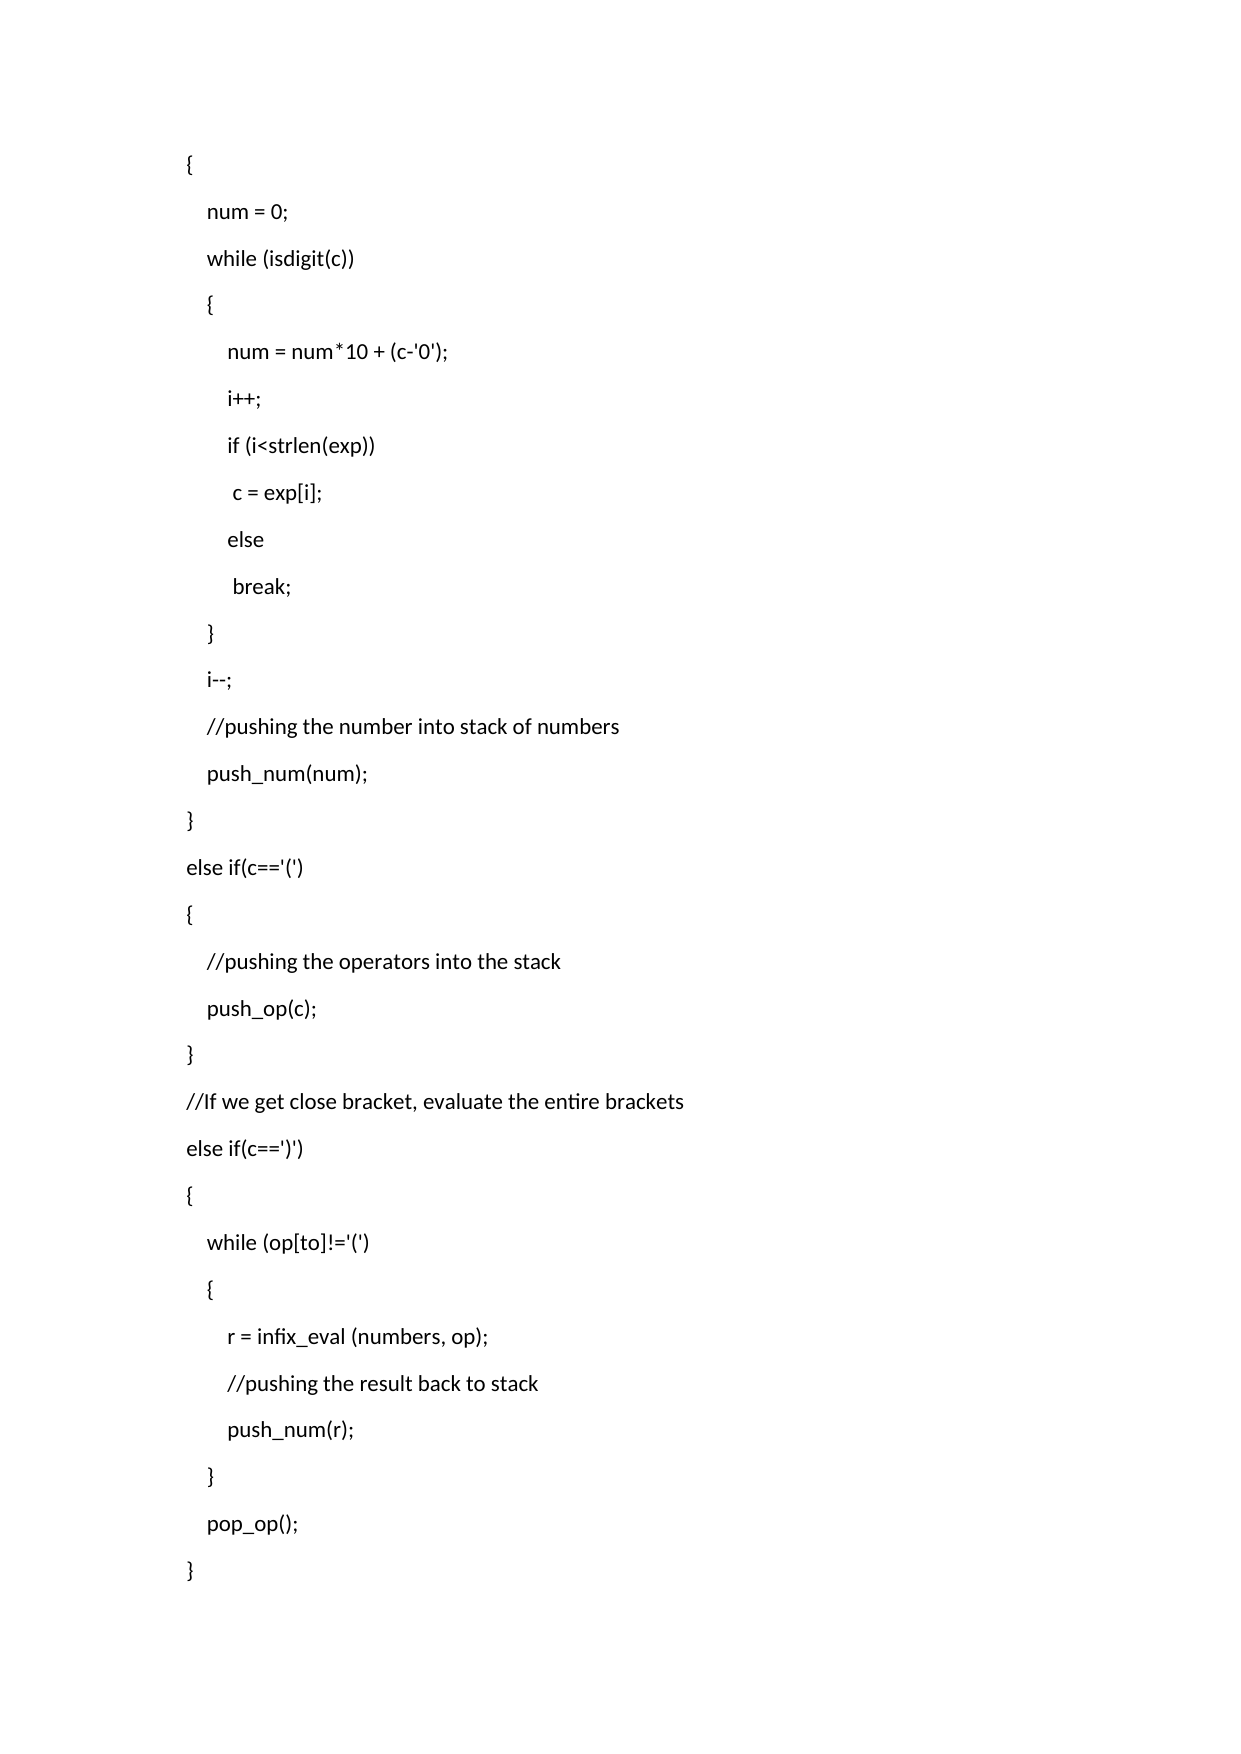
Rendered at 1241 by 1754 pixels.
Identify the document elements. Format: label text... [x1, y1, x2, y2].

text while (op[to]!='(') [150, 1228, 1090, 1256]
text } [150, 1041, 1090, 1069]
text push_num(num); [150, 759, 1090, 787]
text pop_op(); [150, 1509, 1090, 1537]
text break; [150, 572, 1090, 600]
text else if(c=='(') [150, 853, 1090, 881]
text //pushing the result back to stack [150, 1369, 1090, 1397]
text { [150, 1275, 1090, 1303]
text push_num(r); [150, 1416, 1090, 1444]
text { [150, 291, 1090, 319]
text while (isdigit(c)) [150, 244, 1090, 272]
text { [150, 150, 1090, 178]
text //pushing the number into stack of numbers [150, 712, 1090, 741]
text else [150, 525, 1090, 553]
text num = 0; [150, 197, 1090, 225]
text } [150, 1556, 1090, 1584]
text c = exp[i]; [150, 478, 1090, 506]
text i++; [150, 384, 1090, 412]
text } [150, 1462, 1090, 1491]
text } [150, 806, 1090, 834]
text if (i<strlen(exp)) [150, 431, 1090, 459]
text //pushing the operators into the stack [150, 947, 1090, 975]
text i--; [150, 666, 1090, 694]
text r = infix_eval (numbers, op); [150, 1322, 1090, 1350]
text { [150, 1181, 1090, 1209]
text { [150, 900, 1090, 928]
text } [150, 619, 1090, 647]
text else if(c==')') [150, 1134, 1090, 1162]
text num = num*10 + (c-'0'); [150, 337, 1090, 366]
text //If we get close bracket, evaluate the entire brackets [150, 1087, 1090, 1116]
text push_op(c); [150, 994, 1090, 1022]
